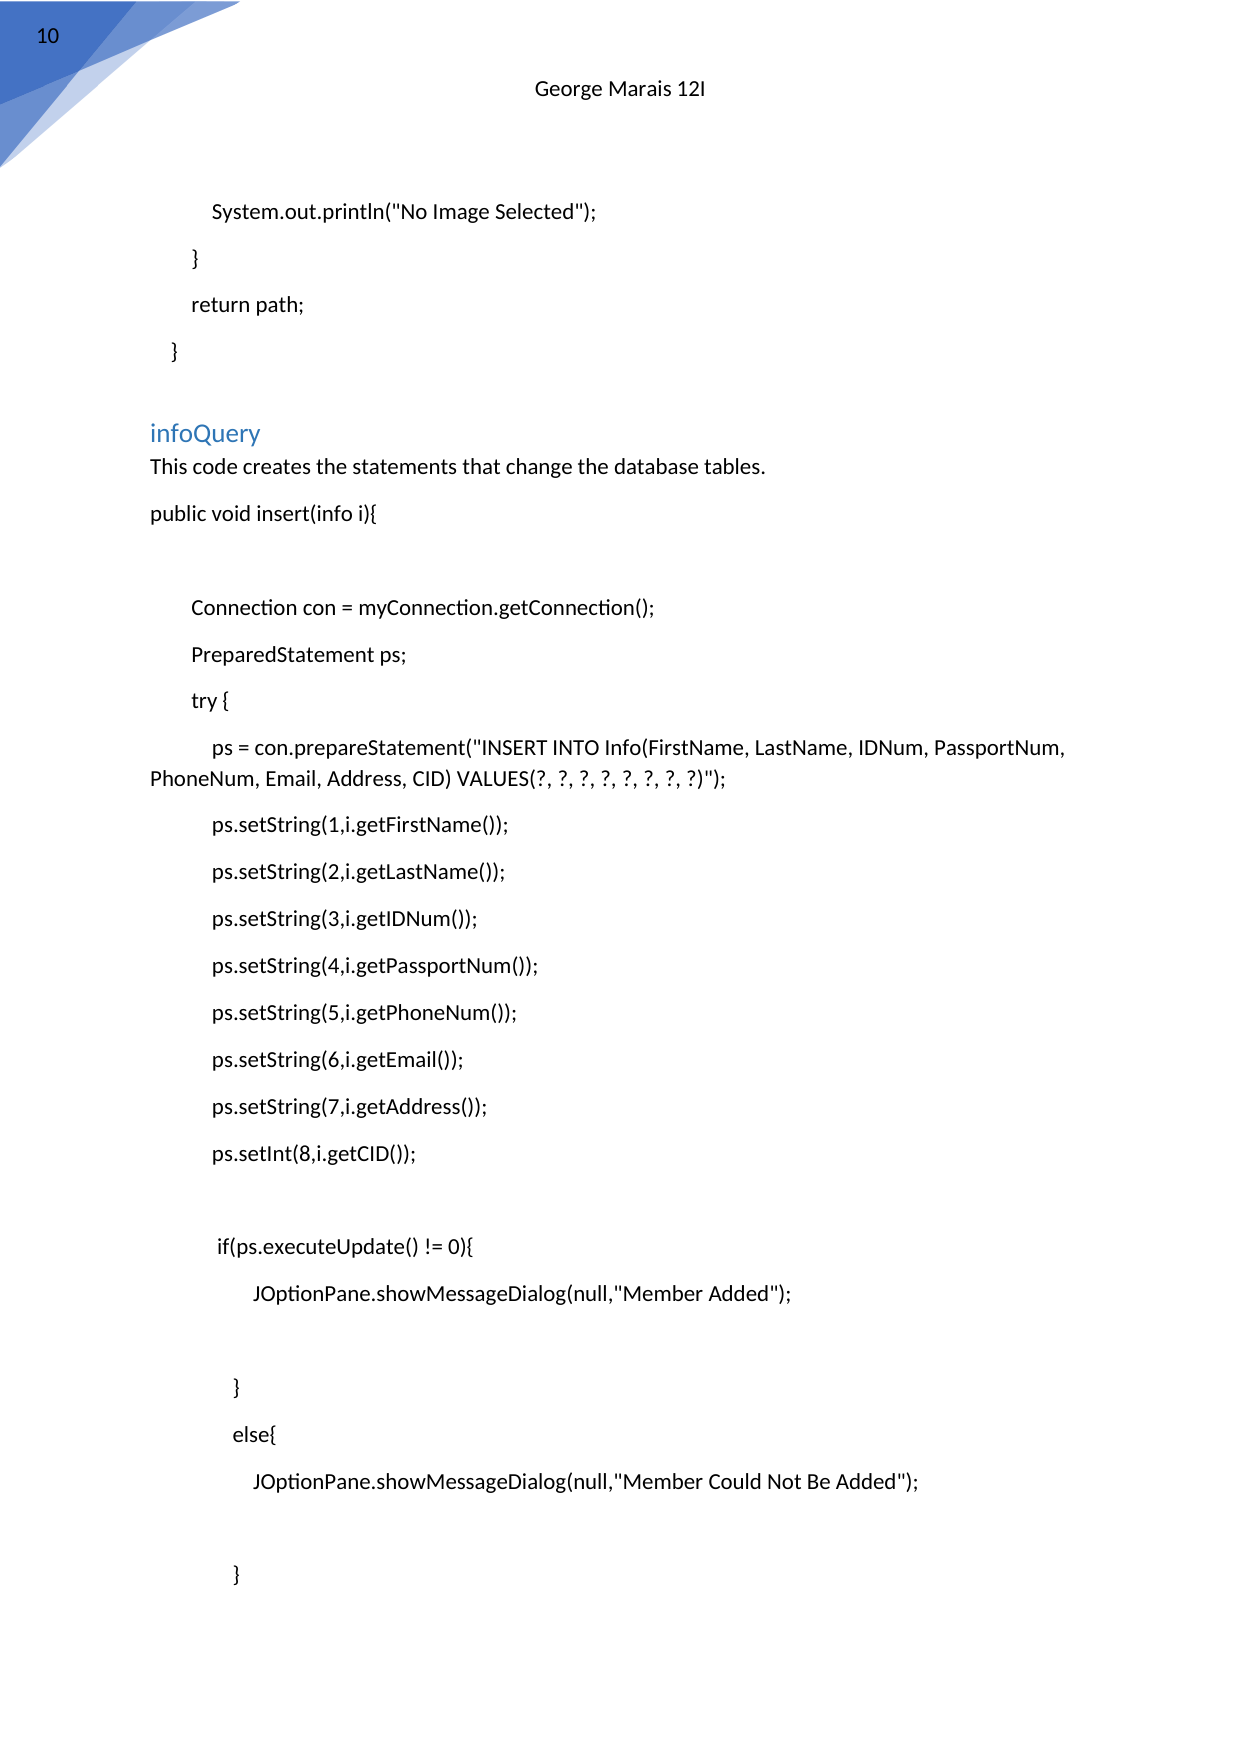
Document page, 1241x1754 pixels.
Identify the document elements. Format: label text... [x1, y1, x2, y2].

text ps.setString(6,i.getEmail()); [150, 1045, 1090, 1073]
text if(ps.executeUpdate() != 0){ [150, 1232, 1090, 1260]
text JOptionPane.showMessageDialog(null,"Member Added"); [150, 1279, 1090, 1307]
text } [150, 1373, 1090, 1401]
text return path; [150, 291, 1090, 319]
text try { [150, 687, 1090, 714]
text JOptionPane.showMessageDialog(null,"Member Could Not Be Added"); [150, 1467, 1090, 1495]
text ps.setString(3,i.getIDNum()); [150, 904, 1090, 932]
text ps.setString(1,i.getFirstName()); [150, 811, 1090, 838]
text public void insert(info i){ [150, 499, 1090, 527]
text } [150, 1561, 1090, 1588]
text else{ [150, 1420, 1090, 1448]
text ps.setInt(8,i.getCID()); [150, 1139, 1090, 1167]
text ps.setString(7,i.getAddress()); [150, 1092, 1090, 1120]
text System.out.println("No Image Selected"); [150, 197, 1090, 225]
text } [150, 244, 1090, 272]
text Connection con = myConnection.getConnection(); [150, 593, 1090, 621]
text PreparedStatement ps; [150, 640, 1090, 668]
subtitle infoQuery [150, 417, 1090, 449]
picture [0, 1, 242, 170]
text ps.setString(2,i.getLastName()); [150, 857, 1090, 885]
text ps.setString(5,i.getPhoneNum()); [150, 998, 1090, 1026]
text ps = con.prepareStatement("INSERT INTO Info(FirstName, LastName, IDNum, PassportNum, PhoneNum, Email, Address, CID) VALUES(?, ?, ?, ?, ?, ?, ?, ?)"); [150, 733, 1090, 792]
text } [150, 337, 1090, 366]
text ps.setString(4,i.getPassportNum()); [150, 951, 1090, 979]
text This code creates the statements that change the database tables. [150, 452, 1090, 480]
